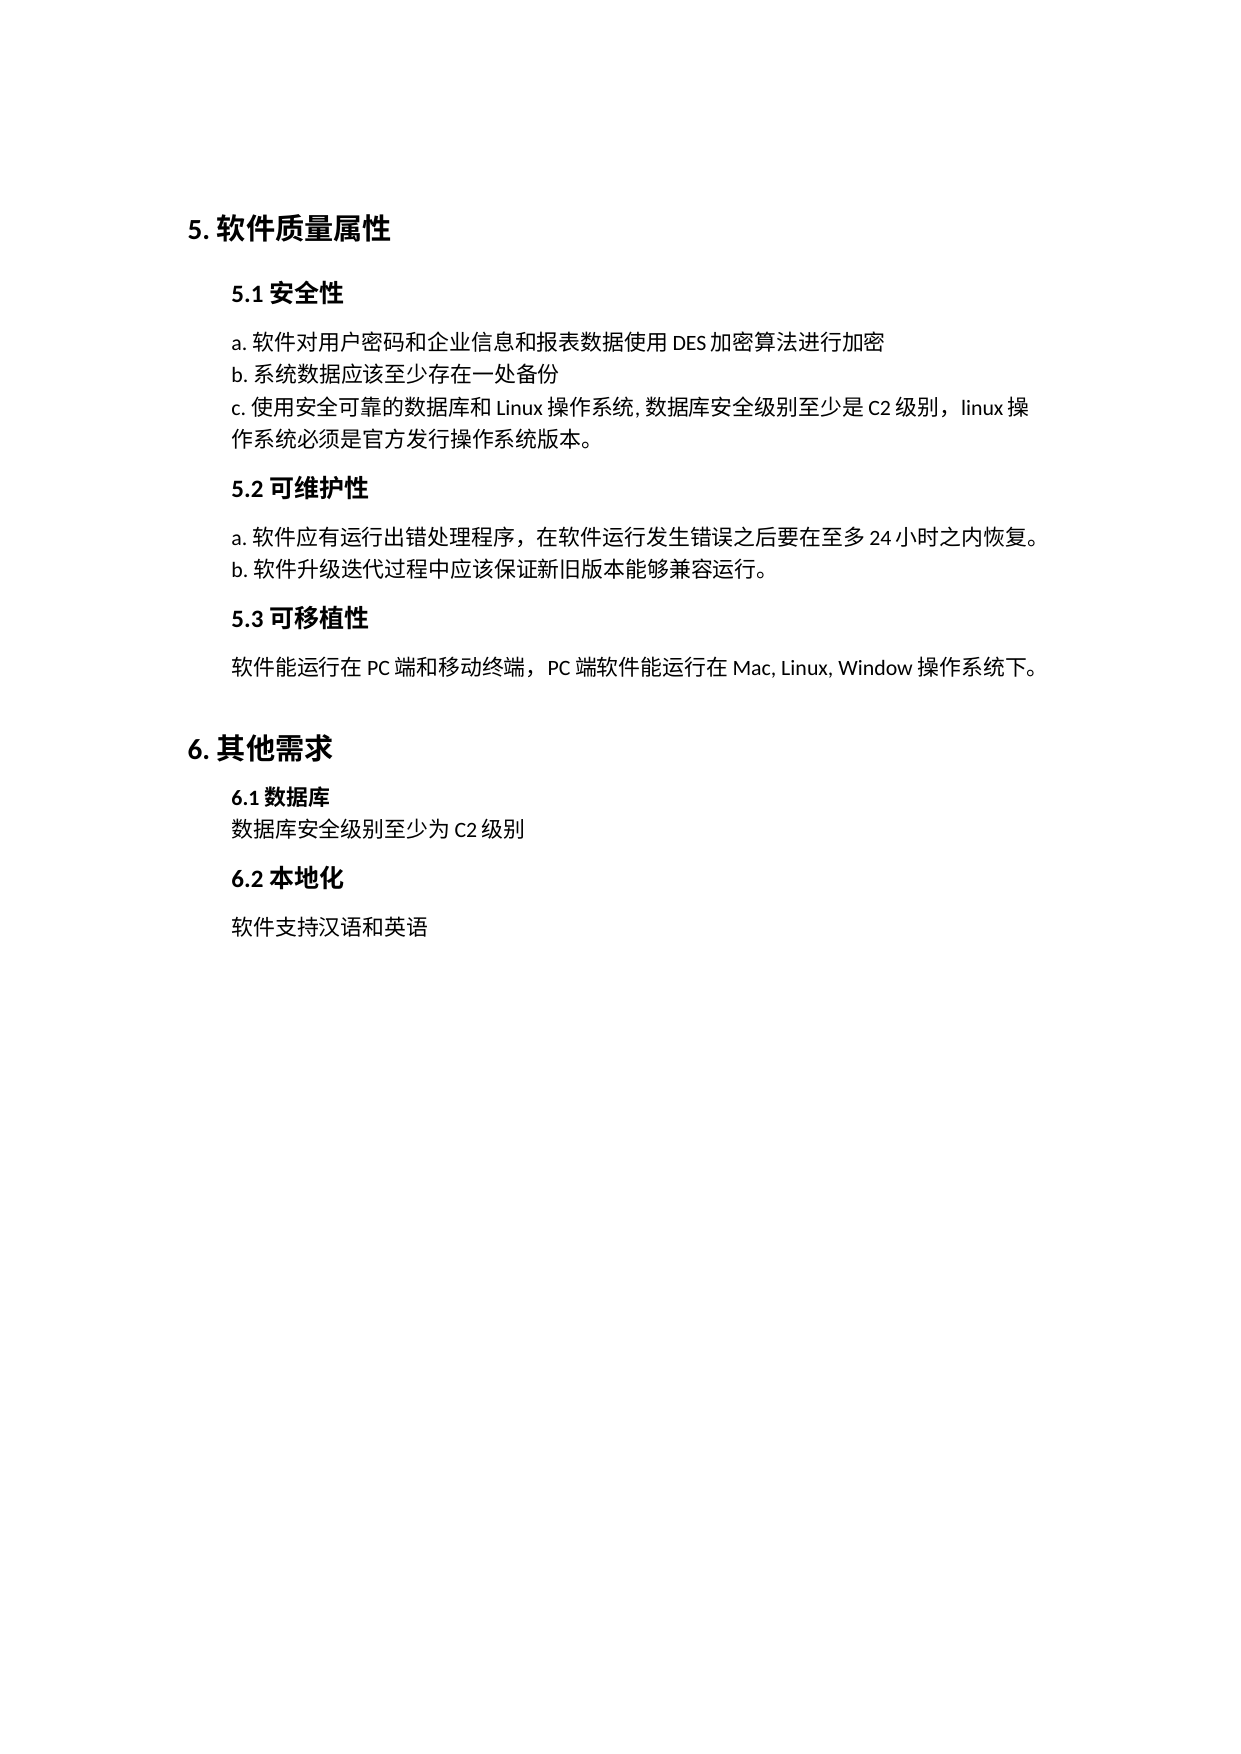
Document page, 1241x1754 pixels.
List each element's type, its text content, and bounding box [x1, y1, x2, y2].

text 5.2 可维护性 [187, 454, 1053, 519]
text 数据库安全级别至少为C2级别 [187, 812, 1053, 844]
text c. 使用安全可靠的数据库和Linux操作系统, 数据库安全级别至少是C2级别，linux操 作系统必须是官方发行操作系统版本。 [187, 389, 1053, 454]
text a. 软件应有运行出错处理程序，在软件运行发生错误之后要在至多24小时之内恢复。 [187, 519, 1053, 552]
text a. 软件对用户密码和企业信息和报表数据使用DES加密算法进行加密 [187, 324, 1053, 357]
text 5.3 可移植性 [187, 584, 1053, 649]
text 6.1 数据库 [187, 779, 1053, 812]
text 5.1 安全性 [187, 259, 1053, 324]
text 5. 软件质量属性 [187, 194, 1053, 259]
text 软件支持汉语和英语 [187, 909, 1053, 942]
text b. 软件升级迭代过程中应该保证新旧版本能够兼容运行。 [187, 552, 1053, 584]
text 6.2 本地化 [187, 844, 1053, 909]
text 软件能运行在PC端和移动终端，PC端软件能运行在Mac, Linux, Window操作系统下。 [187, 649, 1053, 682]
text 6. 其他需求 [187, 714, 1053, 779]
text b. 系统数据应该至少存在一处备份 [187, 357, 1053, 389]
